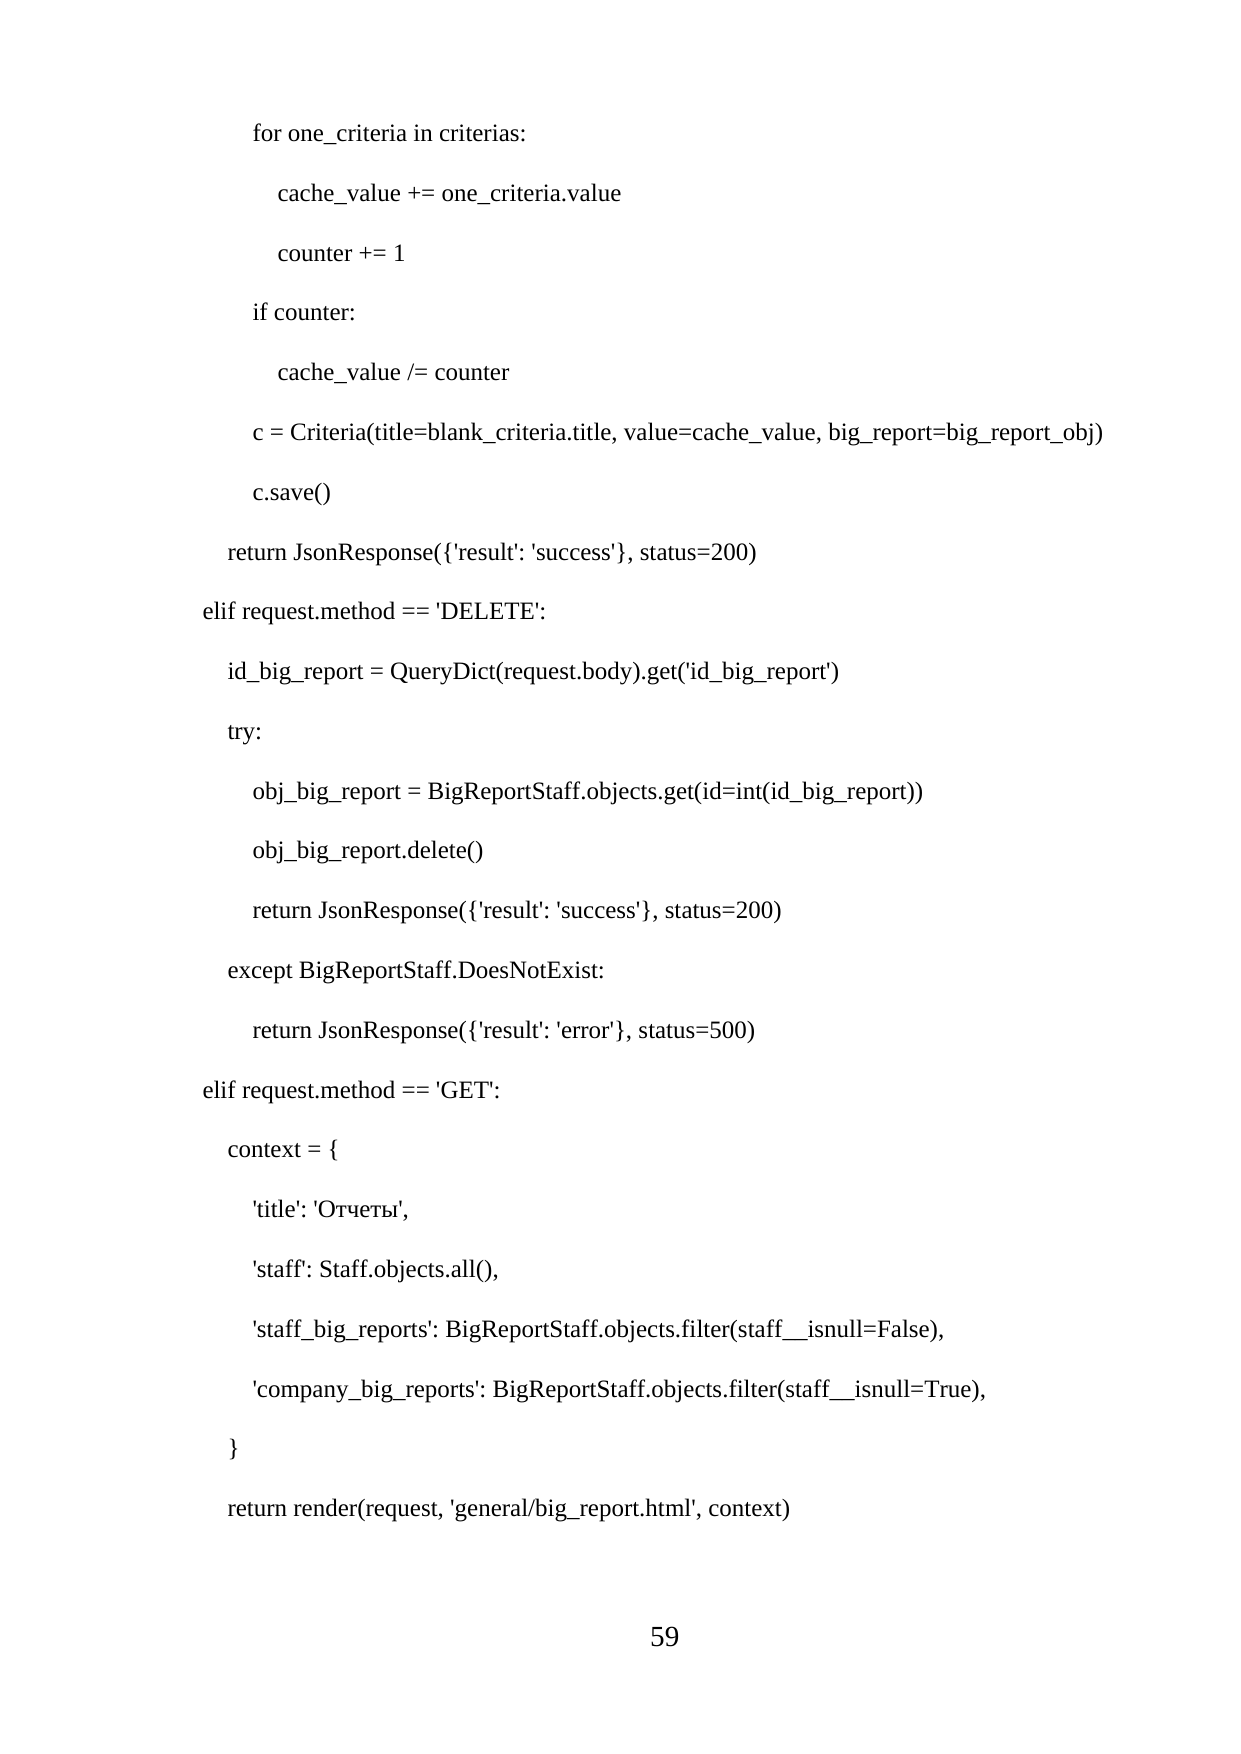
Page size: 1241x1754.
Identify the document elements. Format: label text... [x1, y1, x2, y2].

text return JsonResponse({'result': 'error'}, status=500) [177, 1015, 1152, 1044]
text if counter: [177, 297, 1152, 326]
text for one_criteria in criterias: [177, 118, 1152, 147]
text 'title': 'Отчеты', [177, 1194, 1152, 1223]
text obj_big_report.delete() [177, 836, 1152, 864]
text 'staff': Staff.objects.all(), [177, 1254, 1152, 1283]
text elif request.method == 'DELETE': [177, 596, 1152, 625]
text return render(request, 'general/big_report.html', context) [177, 1493, 1152, 1607]
text return JsonResponse({'result': 'success'}, status=200) [177, 537, 1152, 565]
text obj_big_report = BigReportStaff.objects.get(id=int(id_big_report)) [177, 776, 1152, 804]
text 'staff_big_reports': BigReportStaff.objects.filter(staff__isnull=False), [177, 1314, 1152, 1343]
text elif request.method == 'GET': [177, 1075, 1152, 1103]
text c.save() [177, 477, 1152, 506]
text context = { [177, 1134, 1152, 1163]
text } [177, 1433, 1152, 1462]
text cache_value += one_criteria.value [177, 178, 1152, 207]
text c = Criteria(title=blank_criteria.title, value=cache_value, big_report=big_report_obj) [177, 417, 1152, 446]
text return JsonResponse({'result': 'success'}, status=200) [177, 895, 1152, 924]
text id_big_report = QueryDict(request.body).get('id_big_report') [177, 656, 1152, 685]
text cache_value /= counter [177, 357, 1152, 386]
text except BigReportStaff.DoesNotExist: [177, 955, 1152, 984]
text try: [177, 716, 1152, 745]
text 'company_big_reports': BigReportStaff.objects.filter(staff__isnull=True), [177, 1374, 1152, 1402]
text counter += 1 [177, 238, 1152, 266]
